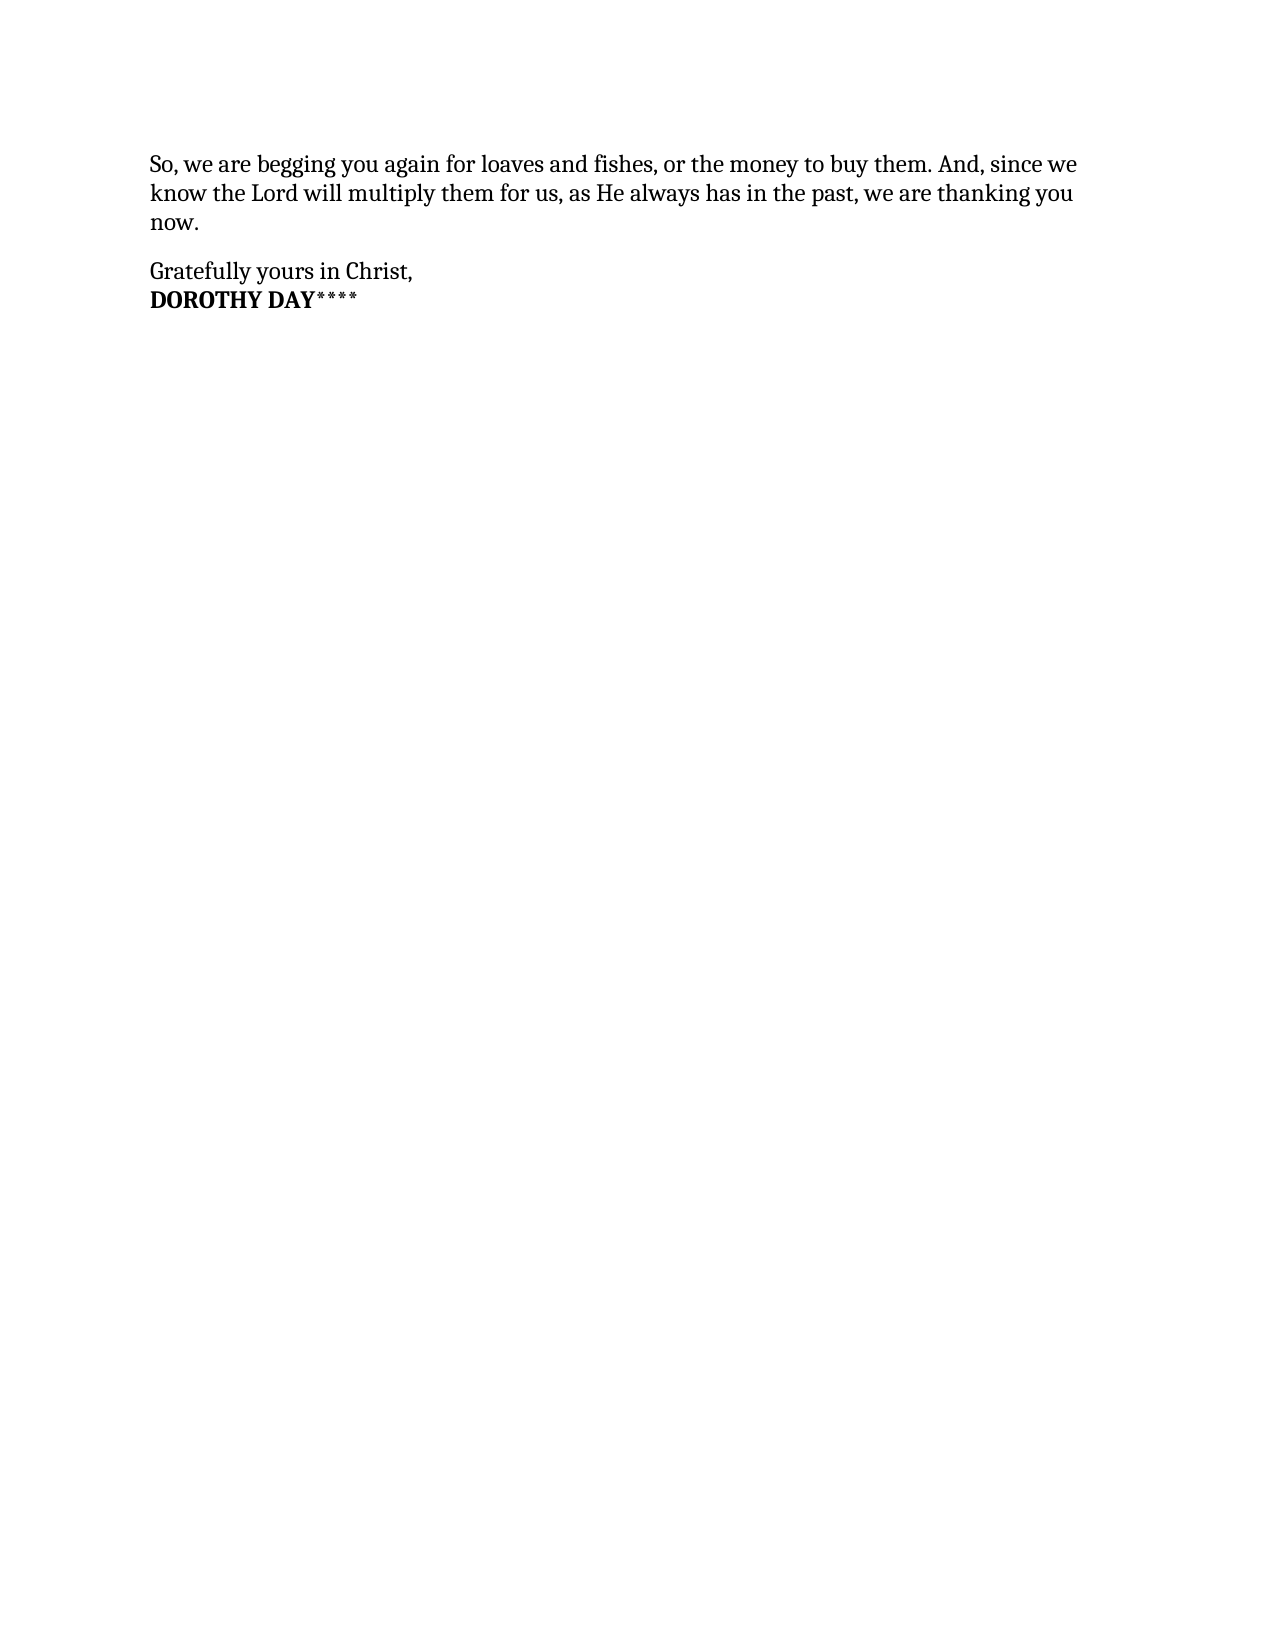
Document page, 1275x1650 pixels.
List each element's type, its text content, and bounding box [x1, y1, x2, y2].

text Gratefully yours in Christ, DOROTHY DAY**** [150, 257, 1125, 314]
